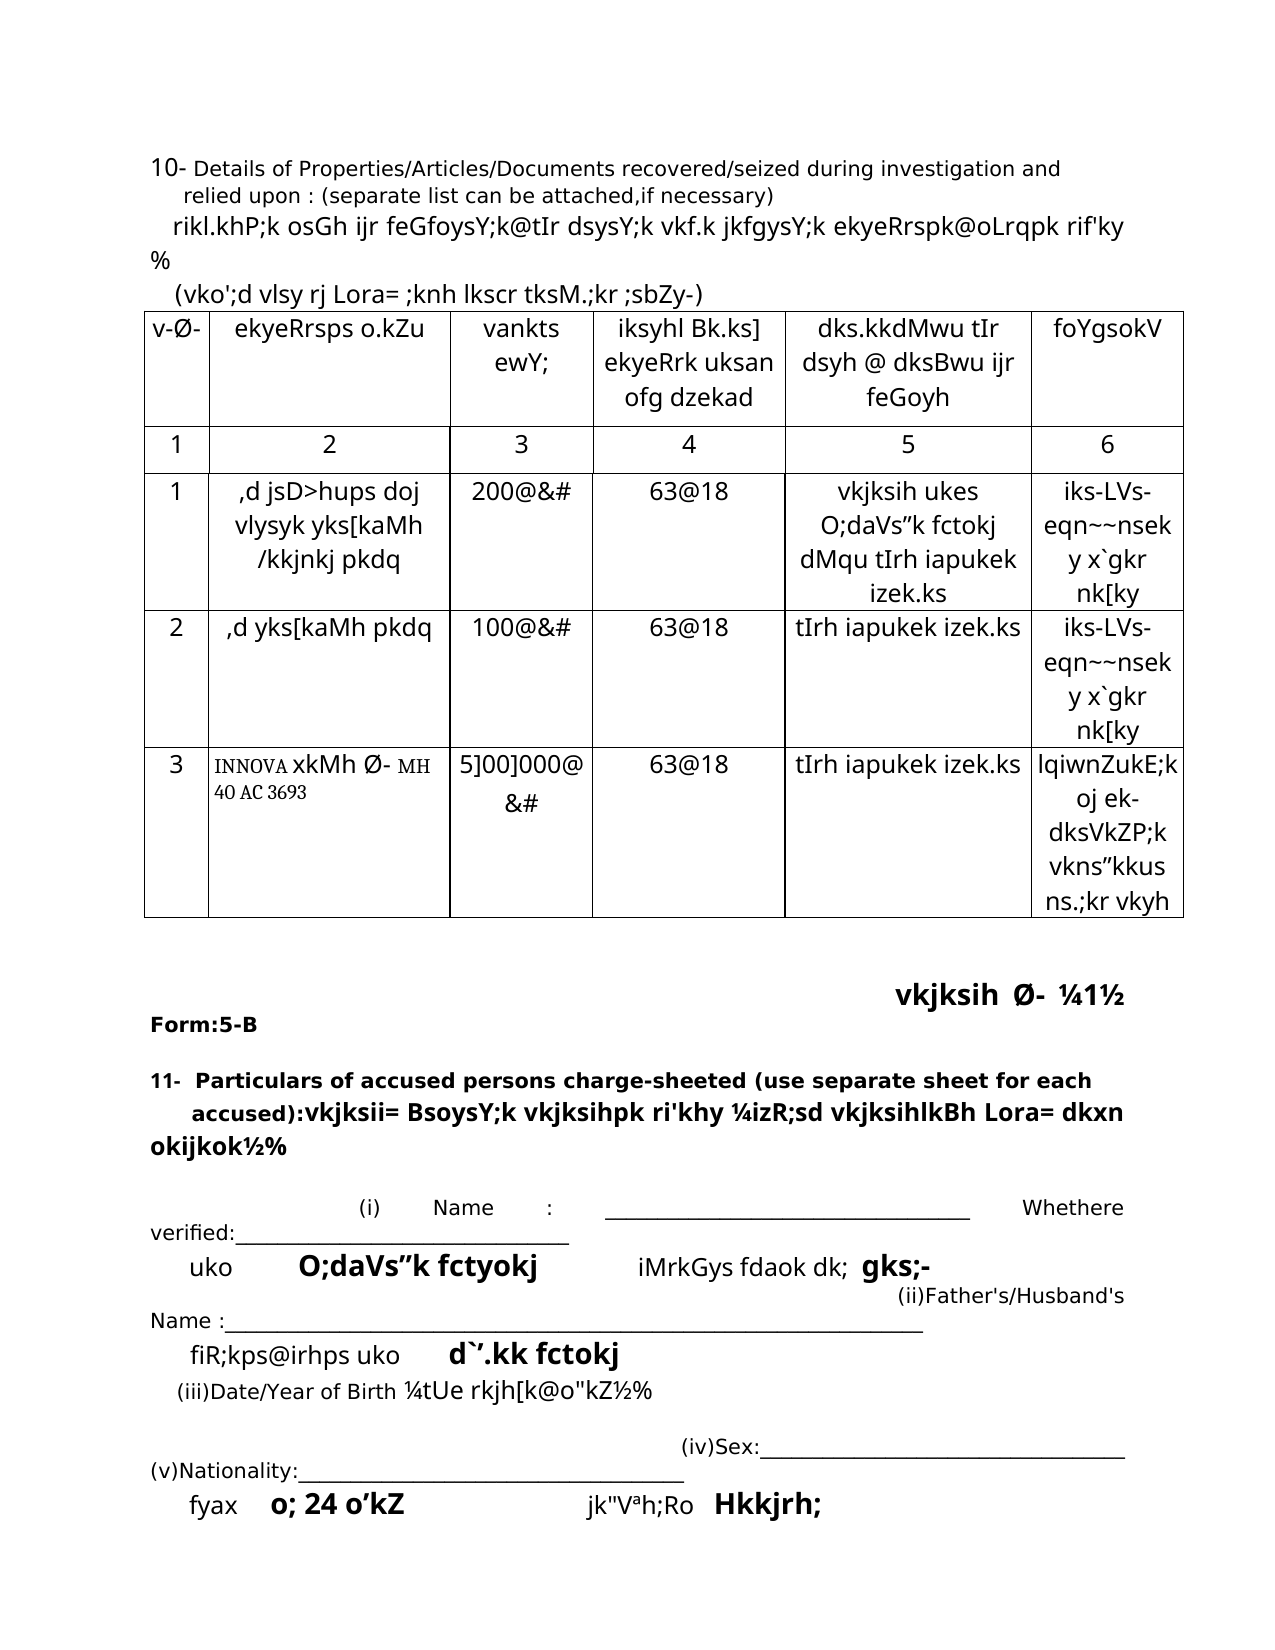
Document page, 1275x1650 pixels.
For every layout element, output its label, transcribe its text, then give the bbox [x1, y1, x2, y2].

text fyax o; 24 o’kZ jk"Vªh;Ro Hkkjrh; [150, 1483, 1125, 1523]
table_cell 63@18 [593, 474, 784, 609]
table_cell 2 [145, 611, 208, 746]
table_cell tIrh iapukek izek.ks [786, 748, 1031, 917]
text vkjksih Ø- ¼1½ Form:5-B [150, 974, 1125, 1038]
table_cell INNOVA xkMh Ø- MH 40 AC 3693 [209, 748, 449, 917]
table_cell 63@18 [593, 748, 784, 917]
text fiR;kps@irhps uko d`’.kk fctokj [150, 1333, 1125, 1373]
text (iii)Date/Year of Birth ¼tUe rkjh[k@o"kZ½% [150, 1373, 1125, 1407]
table_header iksyhl Bk.ks] ekyeRrk uksan ofg dzekad [594, 312, 785, 426]
table_cell ,d yks[kaMh pkdq [209, 611, 449, 746]
table_cell 100@&# [451, 611, 592, 746]
table_cell 5]00]000@&# [451, 748, 592, 917]
table_cell 5 [786, 427, 1031, 473]
table_cell 2 [210, 427, 449, 473]
table_header v-Ø- [145, 312, 209, 426]
text rikl.khP;k osGh ijr feGfoysY;k@tIr dsysY;k vkf.k jkfgysY;k ekyeRrspk@oLrqpk rif'ky% [150, 208, 1125, 276]
table_cell 6 [1032, 427, 1183, 473]
table_cell 4 [594, 427, 785, 473]
table_cell iks-LVs-eqn~~nseky x`gkr nk[ky [1032, 611, 1183, 746]
table_cell 3 [451, 427, 593, 473]
text 11- Particulars of accused persons charge-sheeted (use separate sheet for each [150, 1066, 1125, 1094]
table_header foYgsokV [1032, 312, 1183, 426]
table_cell 63@18 [593, 611, 784, 746]
table_cell tIrh iapukek izek.ks [786, 611, 1031, 746]
table_header vankts ewY; [451, 312, 593, 426]
text (iv)Sex:___________________________________ (v)Nationality:_____________________________________ [150, 1435, 1125, 1483]
table_cell 1 [145, 474, 208, 609]
text relied upon : (separate list can be attached,if necessary) [150, 184, 1125, 208]
text (i) Name : ___________________________________ Whethere verified:________________________________ [150, 1196, 1125, 1245]
table_cell 200@&# [451, 474, 592, 609]
table_cell iks-LVs-eqn~~nseky x`gkr nk[ky [1032, 474, 1183, 609]
text 10- Details of Properties/Articles/Documents recovered/seized during investigation and [150, 150, 1125, 184]
table_cell vkjksih ukes O;daVs”k fctokj dMqu tIrh iapukek izek.ks [786, 474, 1031, 609]
table_header dks.kkdMwu tIr dsyh @ dksBwu ijr feGoyh [786, 312, 1031, 426]
table_cell ,d jsD>hups doj vlysyk yks[kaMh /kkjnkj pkdq [209, 474, 449, 609]
text uko O;daVs”k fctyokj iMrkGys fdaok dk; gks;- [150, 1245, 1125, 1284]
table_cell 3 [145, 748, 208, 917]
table_cell 1 [145, 427, 209, 473]
table_header ekyeRrsps o.kZu [210, 312, 450, 426]
text (ii)Father's/Husband's Name :___________________________________________________________________ [150, 1284, 1125, 1333]
table_cell lqiwnZukE;koj ek- dksVkZP;k vkns”kkus ns.;kr vkyh [1032, 748, 1183, 917]
text (vko';d vlsy rj Lora= ;knh lkscr tksM.;kr ;sbZy-) [150, 276, 1125, 311]
text accused):vkjksii= BsoysY;k vkjksihpk ri'khy ¼izR;sd vkjksihlkBh Lora= dkxn okijkok½% [150, 1094, 1125, 1162]
